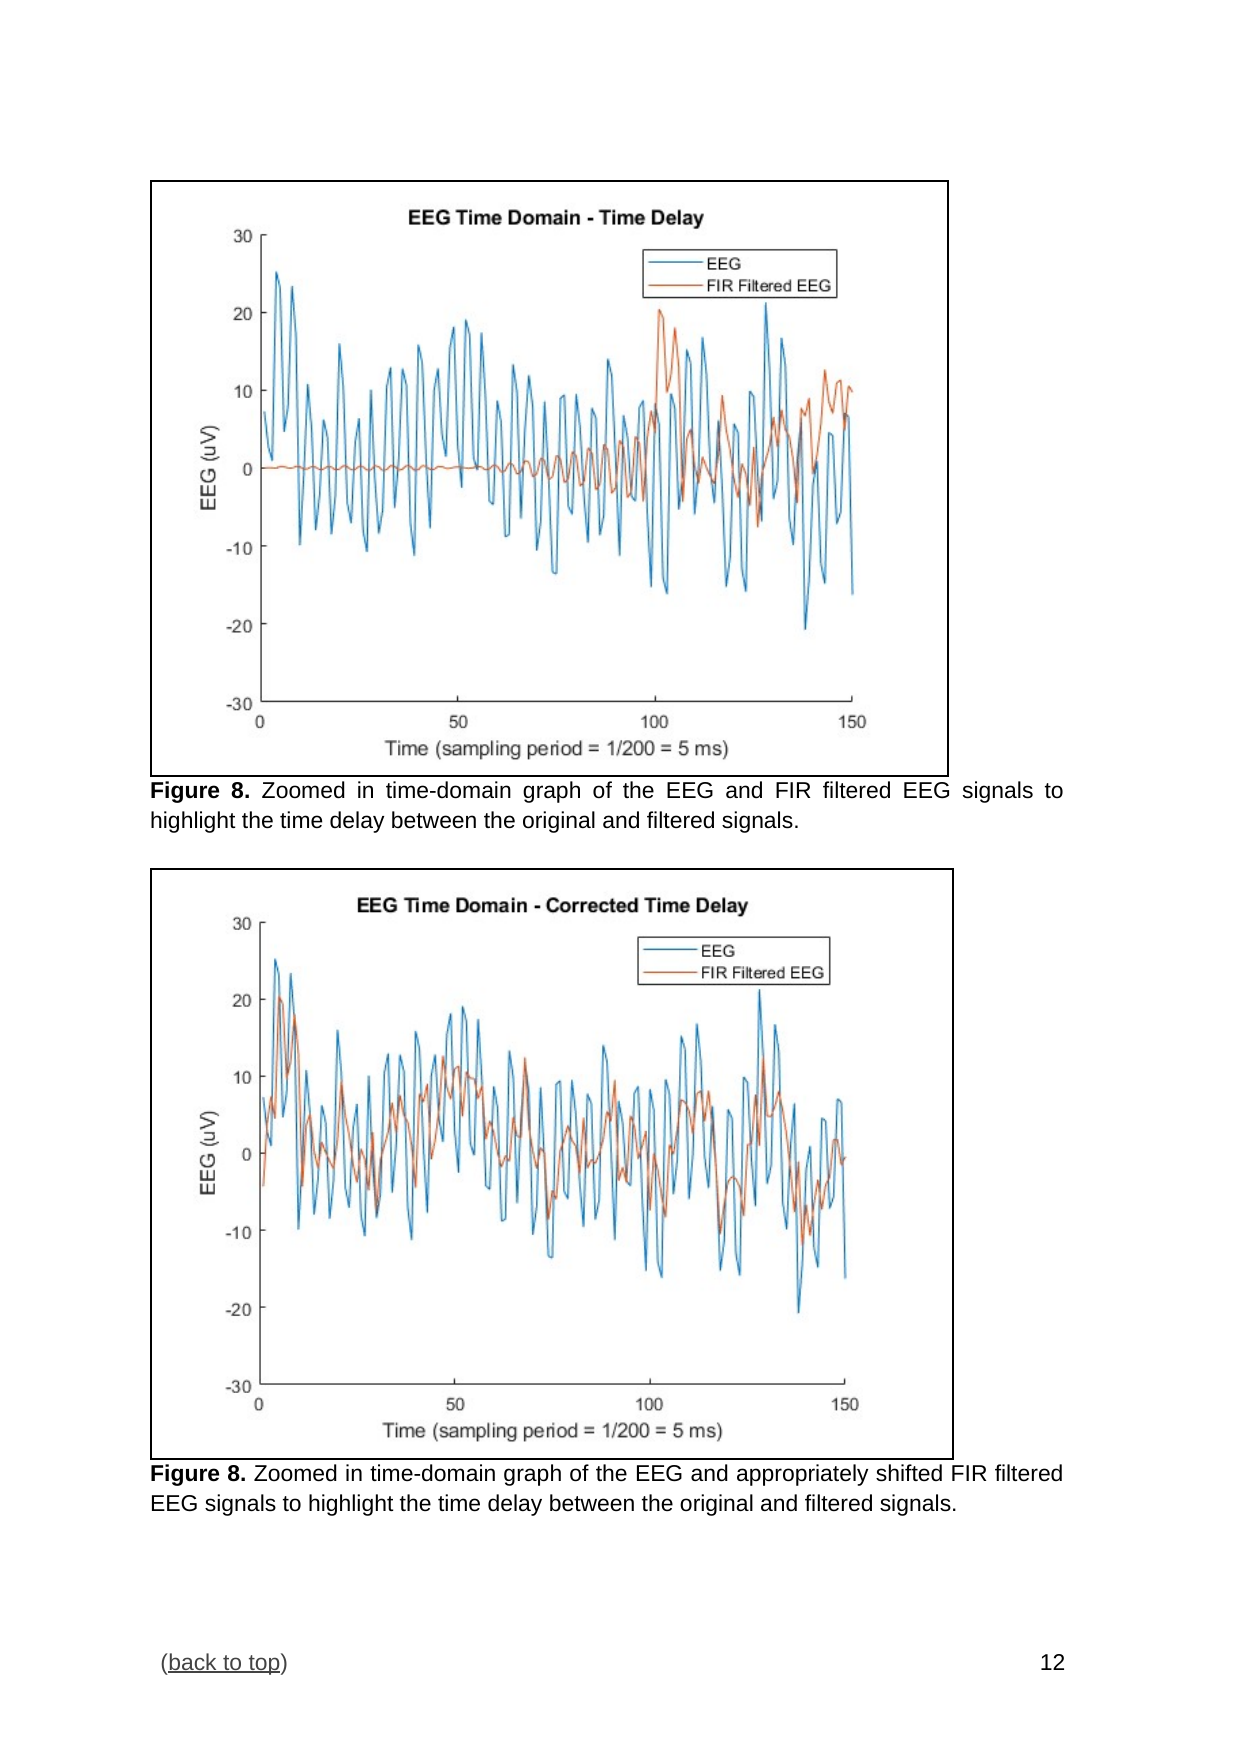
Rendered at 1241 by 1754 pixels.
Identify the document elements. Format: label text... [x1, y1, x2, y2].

table_header [152, 182, 947, 775]
text Figure 8. Zoomed in time-domain graph of the EEG and FIR filtered EEG signals to highlight the time delay between the original and filtered signals. [150, 777, 1065, 834]
picture [161, 880, 917, 1447]
picture [161, 192, 925, 765]
table_header [152, 870, 952, 1457]
text Figure 8. Zoomed in time-domain graph of the EEG and appropriately shifted FIR filtered EEG signals to highlight the time delay between the original and filtered signals. [150, 1459, 1065, 1516]
